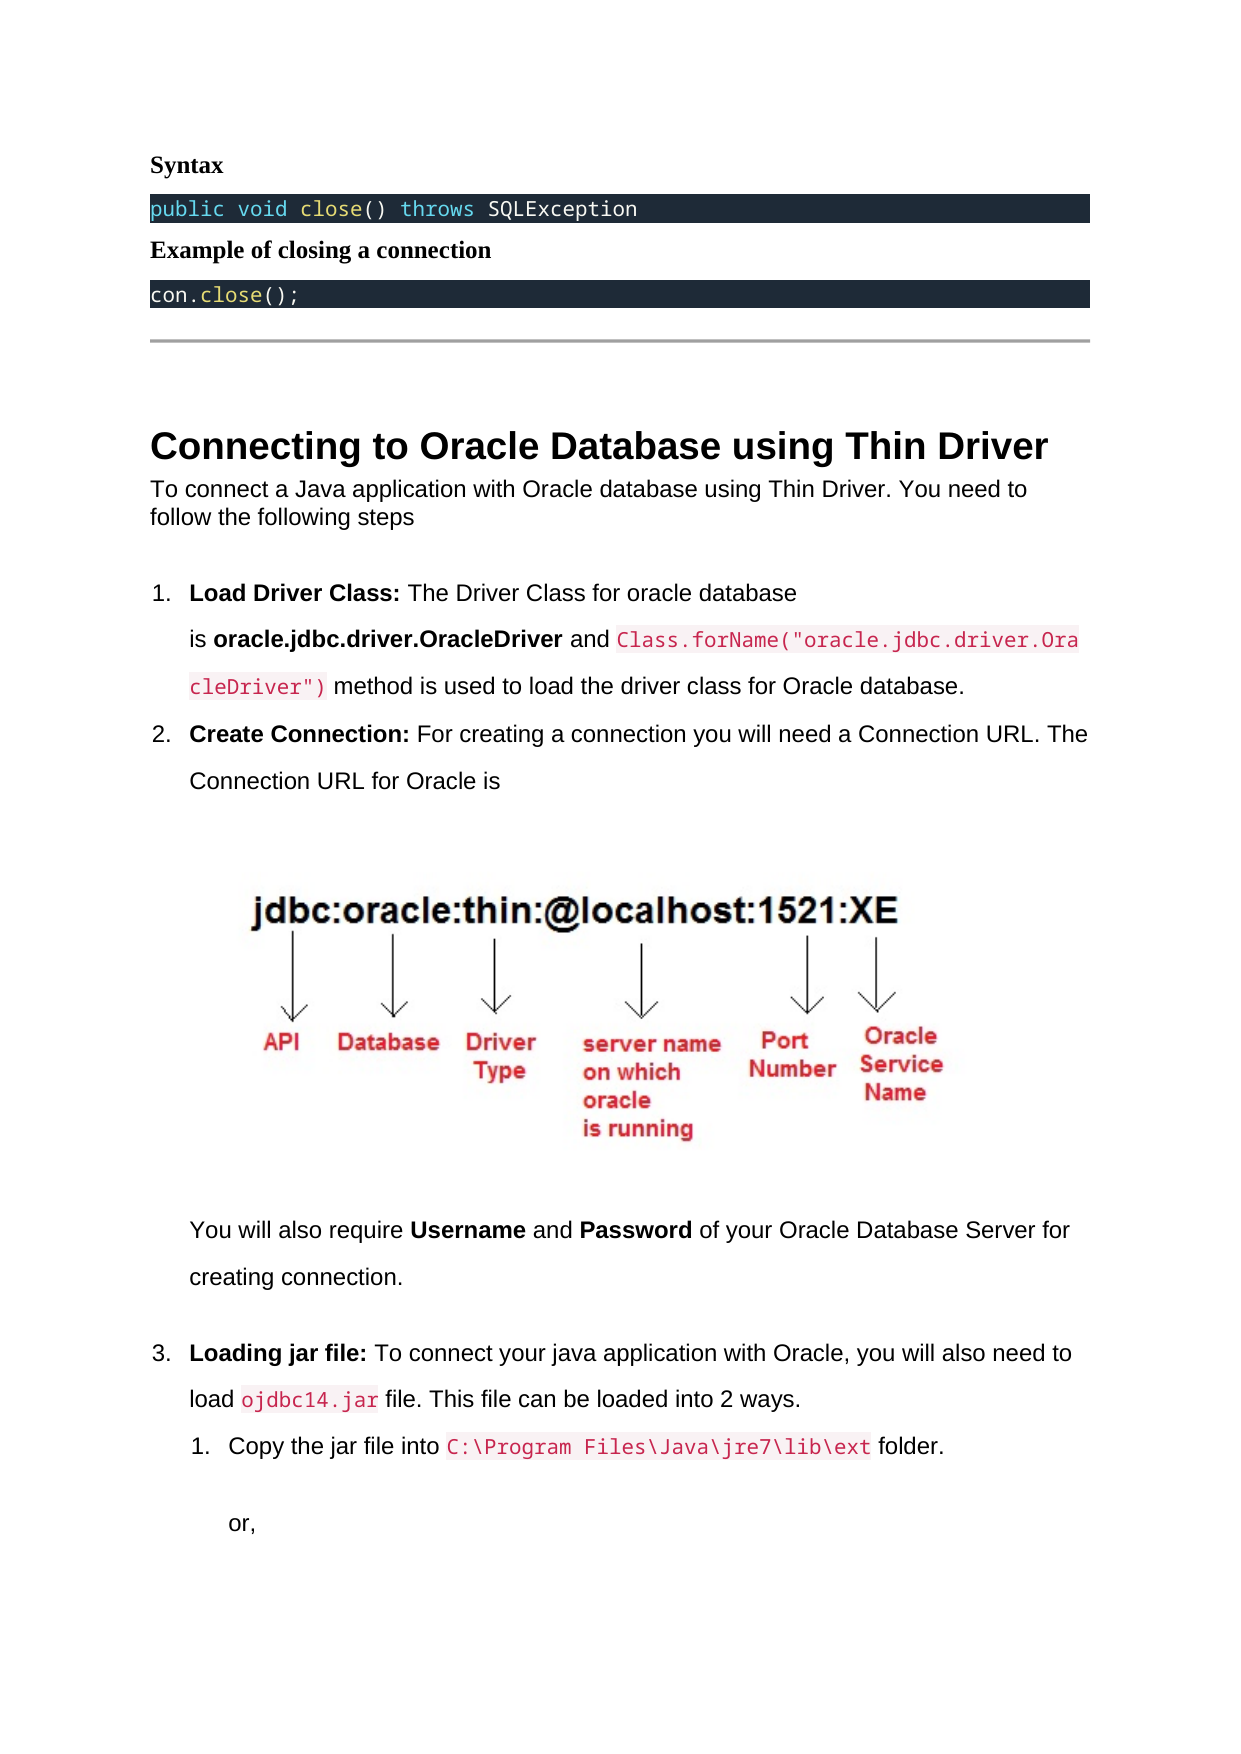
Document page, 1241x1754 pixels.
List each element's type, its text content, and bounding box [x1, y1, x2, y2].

text or, [228, 1489, 1090, 1536]
text To connect a Java application with Oracle database using Thin Driver. You need to follow the following steps [150, 475, 1090, 531]
picture [189, 823, 971, 1168]
text You will also require Username and Password of your Oracle Database Server for creating connection. [189, 1197, 1090, 1291]
text Connecting to Oracle Database using Thin Driver [150, 405, 1090, 468]
list Loading jar file: To connect your java application with Oracle, you will also need to load ojdbc14.jar file. This file can be loaded into 2 ways. [152, 1320, 1090, 1413]
list Load Driver Class: The Driver Class for oracle database is oracle.jdbc.driver.OracleDriver and Class.forName("oracle.jdbc.driver.OracleDriver") method is used to load the driver class for Oracle database. [152, 560, 1090, 700]
text con.close(); [150, 280, 1090, 308]
list Copy the jar file into C:\Program Files\Java\jre7\lib\ext folder. [191, 1413, 1090, 1460]
text public void close() throws SQLException [150, 194, 1090, 223]
text Example of closing a connection [150, 235, 1090, 264]
list Create Connection: For creating a connection you will need a Connection URL. The Connection URL for Oracle is [152, 700, 1090, 794]
text Syntax [150, 150, 1090, 179]
